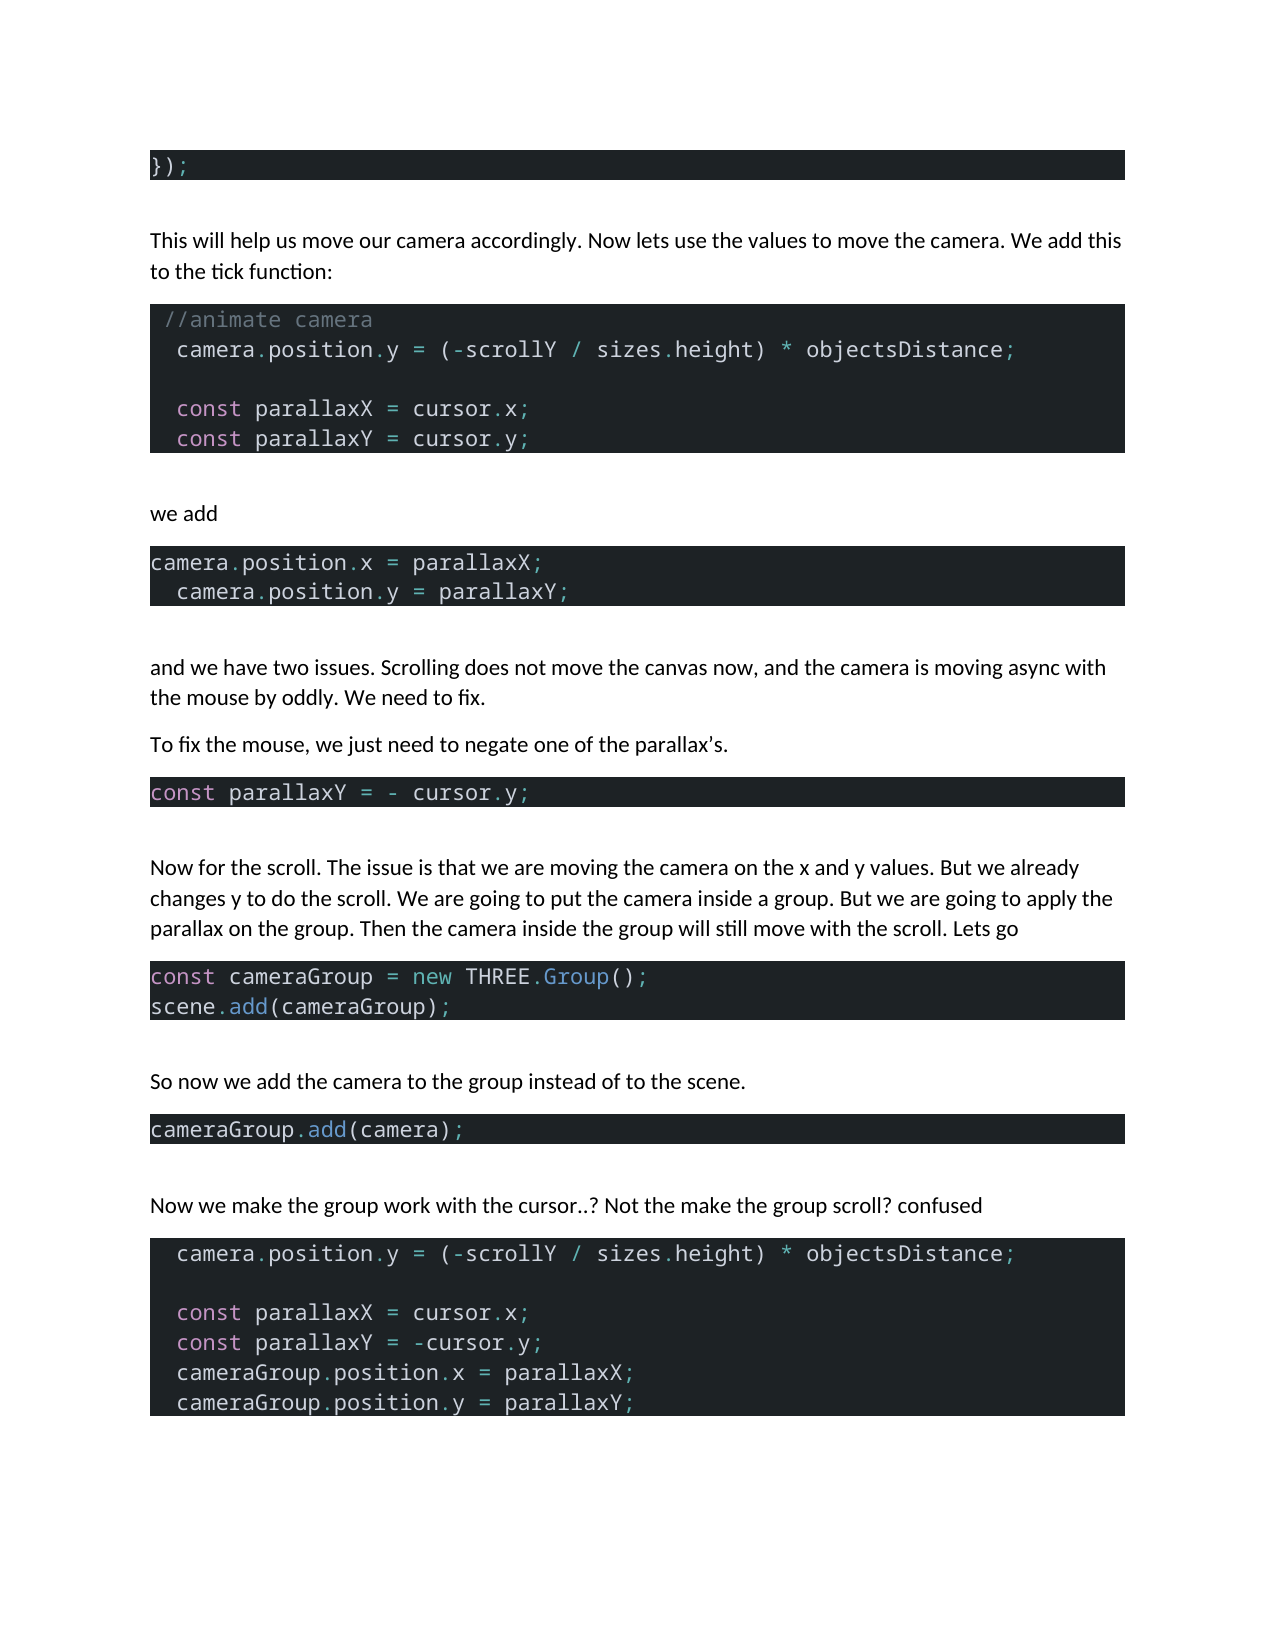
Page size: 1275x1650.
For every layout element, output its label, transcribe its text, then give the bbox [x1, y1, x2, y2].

text camera.position.y = parallaxY; [150, 576, 1125, 606]
text const parallaxX = cursor.x; [150, 393, 1125, 423]
text camera.position.y = (-scrollY / sizes.height) * objectsDistance; [150, 333, 1125, 363]
text const parallaxY = - cursor.y; [150, 777, 1125, 807]
text scene.add(cameraGroup); [150, 991, 1125, 1020]
text //animate camera [150, 304, 1125, 333]
text cameraGroup.position.x = parallaxX; [150, 1357, 1125, 1387]
text Now for the scroll. The issue is that we are moving the camera on the x and y values. But we already changes y to do the scroll. We are going to put the camera inside a group. But we are going to apply the parallax on the group. Then the camera inside the group will still move with the scroll. Lets go [150, 853, 1125, 942]
text and we have two issues. Scrolling does not move the canvas now, and the camera is moving async with the mouse by oddly. We need to fix. [150, 653, 1125, 711]
text To fix the mouse, we just need to negate one of the parallax’s. [150, 730, 1125, 758]
text const parallaxX = cursor.x; [150, 1297, 1125, 1327]
text camera.position.x = parallaxX; [150, 546, 1125, 576]
text cameraGroup.position.y = parallaxY; [150, 1387, 1125, 1416]
text Now we make the group work with the cursor..? Not the make the group scroll? confused [150, 1191, 1125, 1219]
text const cameraGroup = new THREE.Group(); [150, 961, 1125, 991]
text const parallaxY = cursor.y; [150, 423, 1125, 453]
text camera.position.y = (-scrollY / sizes.height) * objectsDistance; [150, 1238, 1125, 1267]
text const parallaxY = -cursor.y; [150, 1327, 1125, 1357]
text This will help us move our camera accordingly. Now lets use the values to move the camera. We add this to the tick function: [150, 227, 1125, 285]
text So now we add the camera to the group instead of to the scene. [150, 1067, 1125, 1095]
text we add [150, 499, 1125, 528]
text }); [150, 150, 1125, 180]
text cameraGroup.add(camera); [150, 1114, 1125, 1144]
